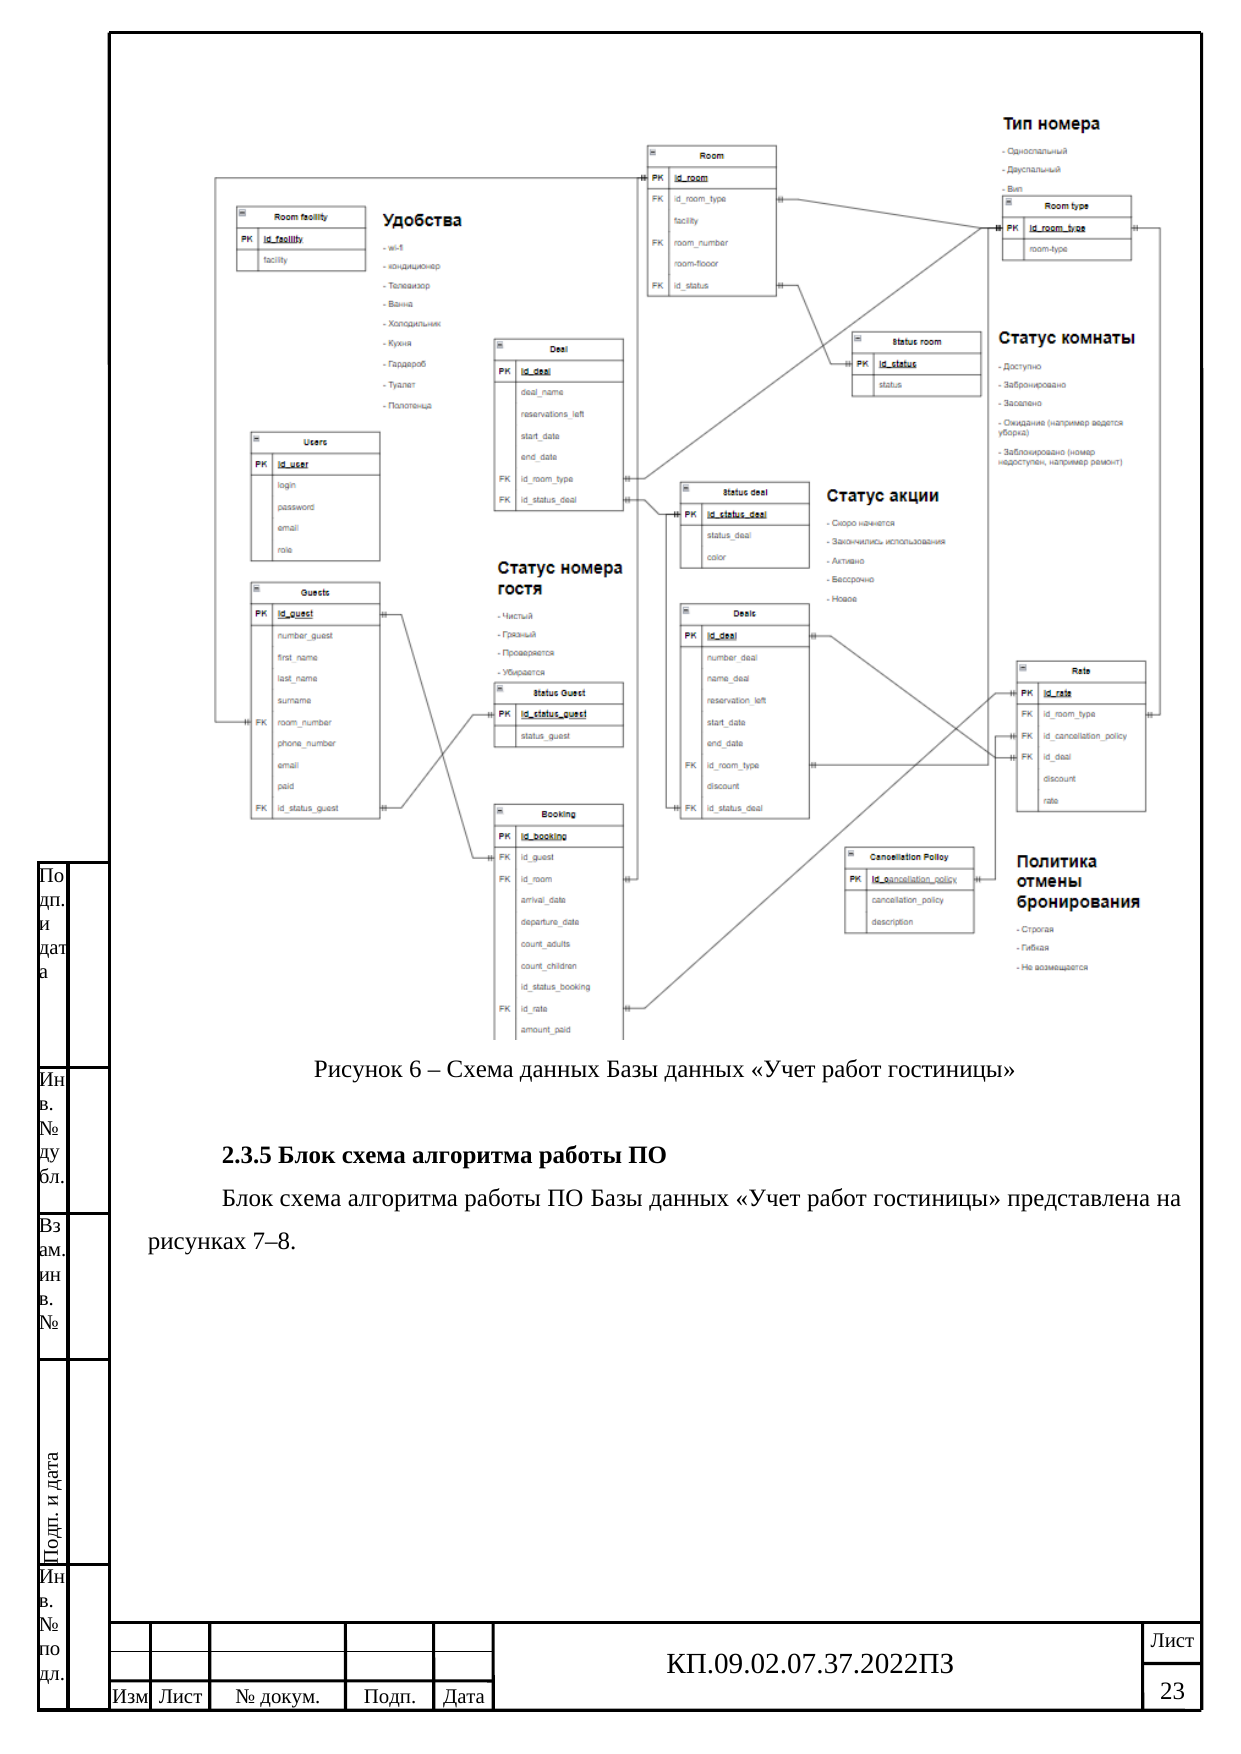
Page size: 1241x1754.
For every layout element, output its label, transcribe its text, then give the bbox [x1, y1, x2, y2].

picture [147, 99, 1182, 1040]
text Рисунок 6 – Схема данных Базы данных «Учет работ гостиницы» [148, 1054, 1181, 1082]
text Блок схема алгоритма работы ПО Базы данных «Учет работ гостиницы» представлена на рисунках 7–8. [148, 1183, 1181, 1255]
text 2.3.5 Блок схема алгоритма работы ПО [148, 1140, 1181, 1169]
